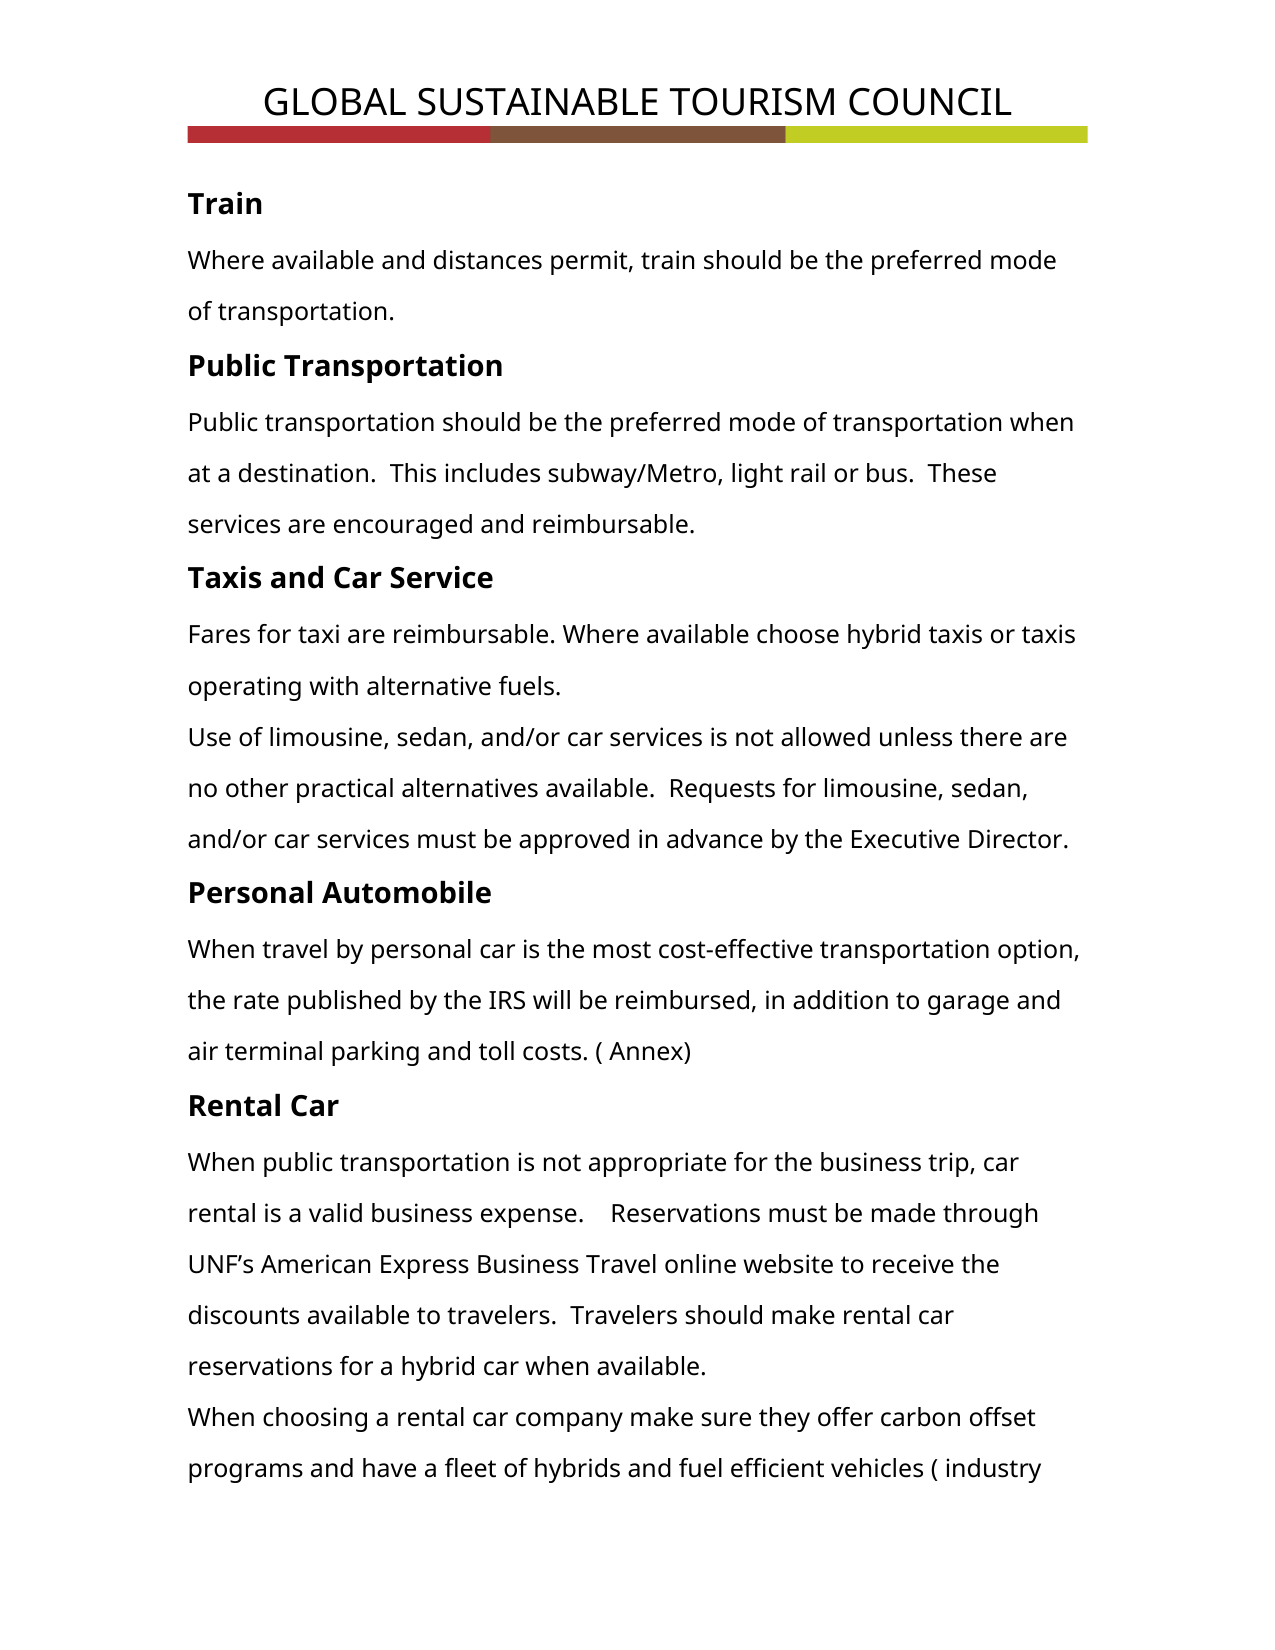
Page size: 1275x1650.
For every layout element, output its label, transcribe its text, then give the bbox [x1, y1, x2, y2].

text Fares for taxi are reimbursable. Where available choose hybrid taxis or taxis operating with alternative fuels. [187, 617, 1087, 702]
text When public transportation is not appropriate for the business trip, car rental is a valid business expense. Reservations must be made through UNF’s American Express Business Travel online website to receive the discounts available to travelers. Travelers should make rental car reservations for a hybrid car when available. [187, 1144, 1087, 1383]
text Rental Car [187, 1085, 1087, 1125]
text When travel by personal car is the most cost-effective transportation option, the rate published by the IRS will be reimbursed, in addition to garage and air terminal parking and toll costs. ( Annex) [187, 932, 1087, 1068]
text Where available and distances permit, train should be the preferred mode of transportation. [187, 243, 1087, 328]
text Use of limousine, sedan, and/or car services is not allowed unless there are no other practical alternatives available. Requests for limousine, sedan, and/or car services must be approved in advance by the Executive Director. [187, 719, 1087, 855]
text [187, 1400, 1087, 1485]
text Train [187, 183, 1087, 223]
text Personal Automobile [187, 872, 1087, 912]
text Taxis and Car Service [187, 558, 1087, 597]
text Public transportation should be the preferred mode of transportation when at a destination. This includes subway/Metro, light rail or bus. These services are encouraged and reimbursable. [187, 404, 1087, 541]
text Public Transportation [187, 345, 1087, 385]
